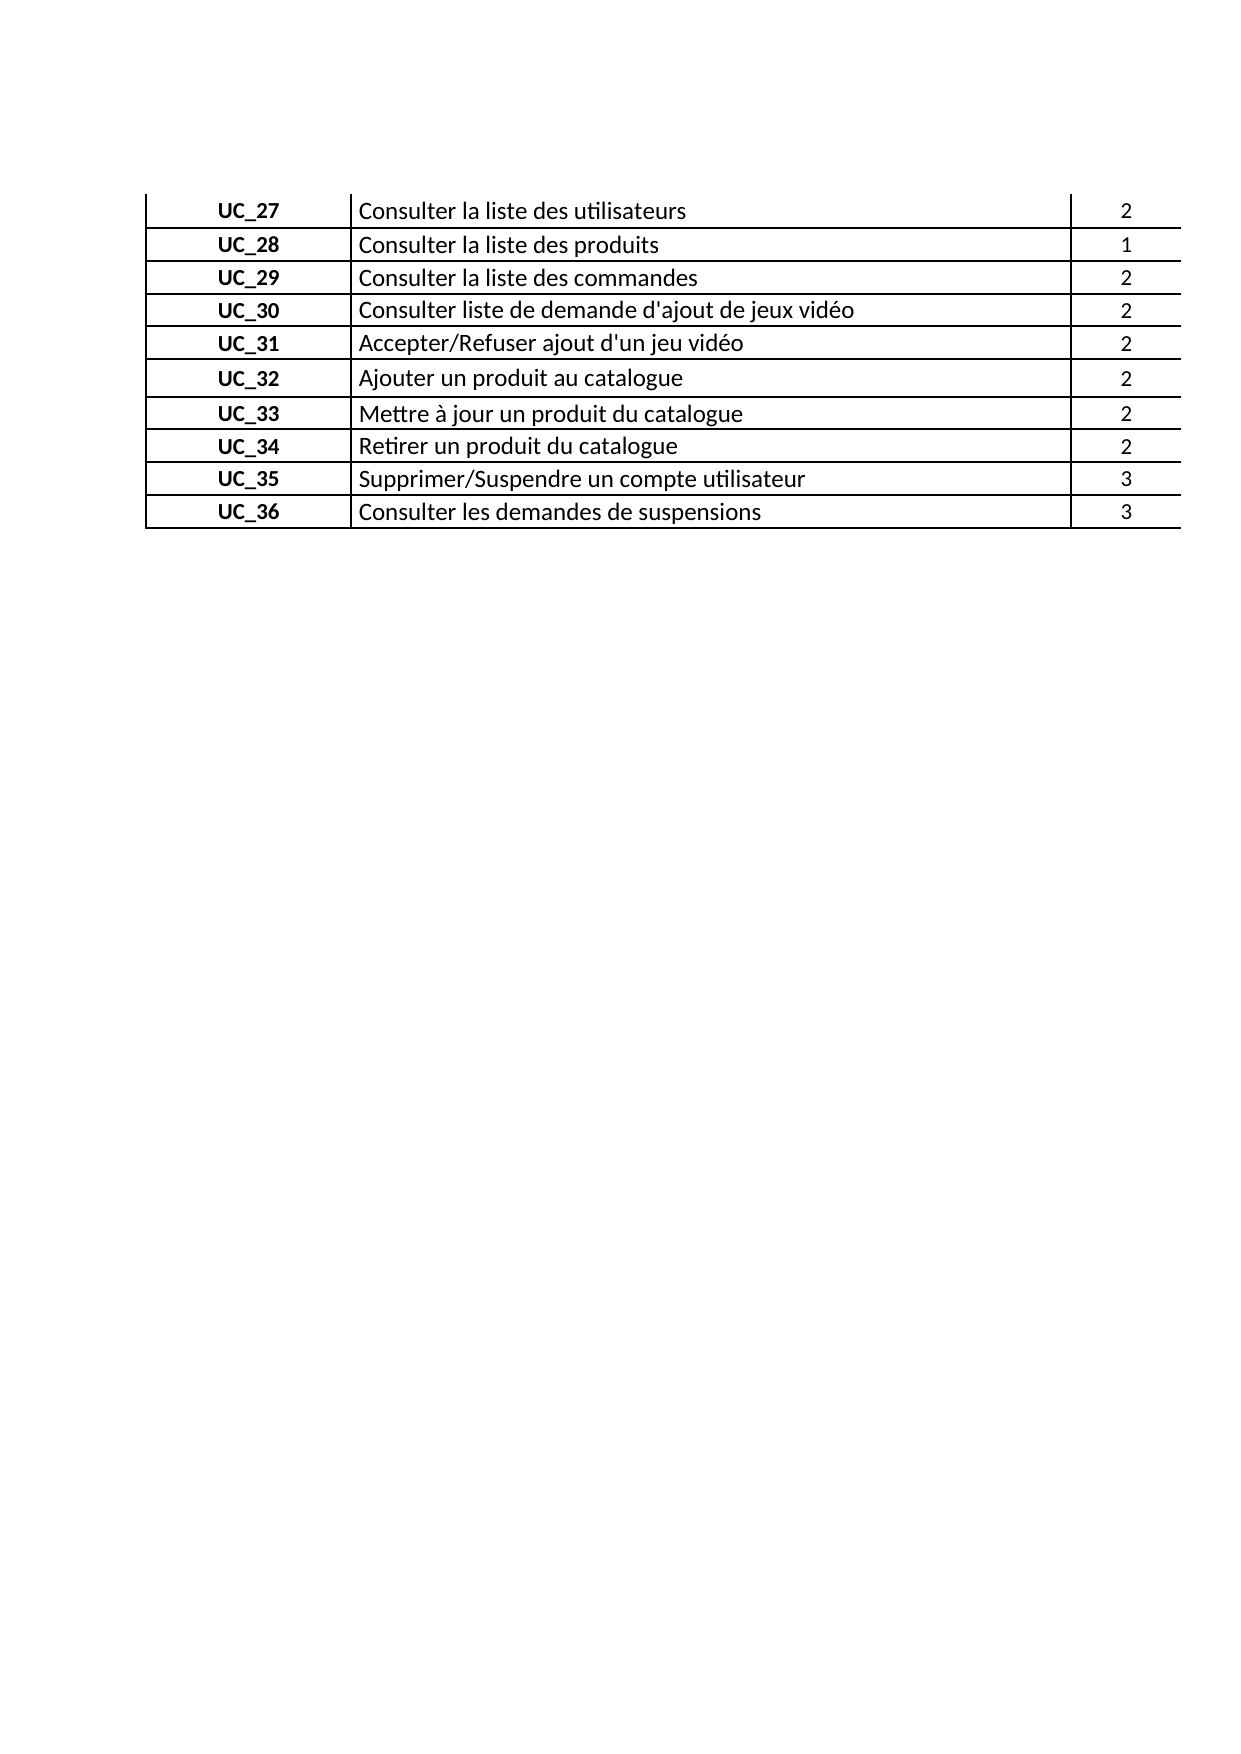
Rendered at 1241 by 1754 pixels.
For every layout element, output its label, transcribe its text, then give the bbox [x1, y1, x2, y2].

table_cell Mettre à jour un produit du catalogue [352, 398, 1070, 428]
table_cell 2 [1072, 327, 1181, 358]
table_cell 2 [1072, 262, 1181, 292]
table_cell UC_29 [147, 262, 350, 292]
table_header UC_27 [147, 194, 350, 227]
table_cell Supprimer/Suspendre un compte utilisateur [352, 463, 1070, 494]
table_cell 3 [1072, 496, 1181, 527]
table_cell 2 [1072, 360, 1181, 396]
table_cell UC_32 [147, 360, 350, 396]
table_cell Consulter les demandes de suspensions [352, 496, 1070, 527]
table_cell UC_33 [147, 398, 350, 428]
table_cell Accepter/Refuser ajout d'un jeu vidéo [352, 327, 1070, 358]
table_cell UC_28 [147, 229, 350, 259]
table_cell UC_30 [147, 295, 350, 325]
table_cell 1 [1072, 229, 1181, 259]
table_cell 2 [1072, 430, 1181, 461]
table_cell Consulter liste de demande d'ajout de jeux vidéo [352, 295, 1070, 325]
table_cell UC_36 [147, 496, 350, 527]
table_cell 2 [1072, 398, 1181, 428]
table_cell 3 [1072, 463, 1181, 494]
table_cell UC_34 [147, 430, 350, 461]
table_cell Retirer un produit du catalogue [352, 430, 1070, 461]
table_cell Consulter la liste des commandes [352, 262, 1070, 292]
table_header Consulter la liste des utilisateurs [352, 194, 1070, 227]
table_cell 2 [1072, 295, 1181, 325]
table_cell UC_35 [147, 463, 350, 494]
table_cell Ajouter un produit au catalogue [352, 360, 1070, 396]
table_header 2 [1072, 194, 1181, 227]
table_cell Consulter la liste des produits [352, 229, 1070, 259]
table_cell UC_31 [147, 327, 350, 358]
